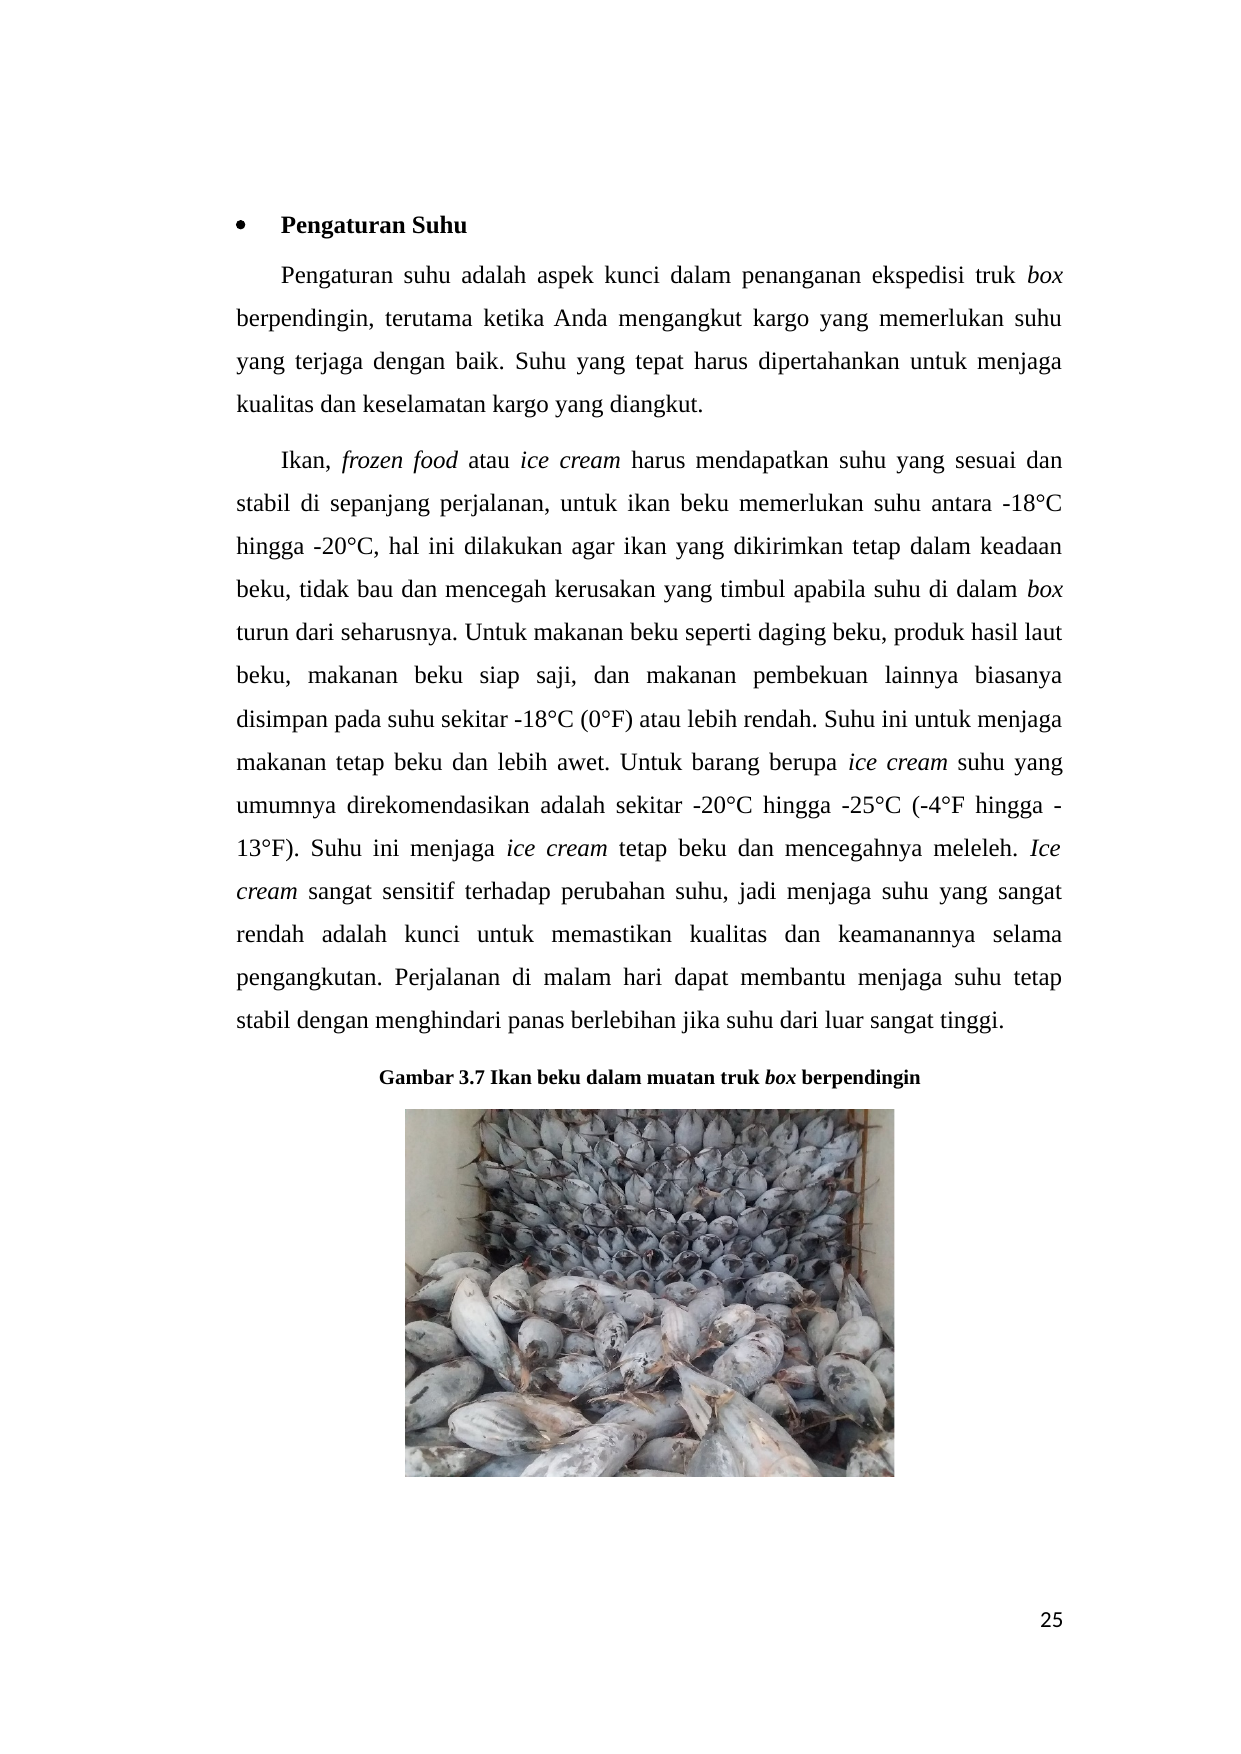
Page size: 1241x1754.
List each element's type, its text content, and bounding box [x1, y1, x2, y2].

text Ikan, frozen food atau ice cream harus mendapatkan suhu yang sesuai dan stabil di sepanjang perjalanan, untuk ikan beku memerlukan suhu antara -18°C hingga -20°C, hal ini dilakukan agar ikan yang dikirimkan tetap dalam keadaan beku, tidak bau dan mencegah kerusakan yang timbul apabila suhu di dalam box turun dari seharusnya. Untuk makanan beku seperti daging beku, produk hasil laut beku, makanan beku siap saji, dan makanan pembekuan lainnya biasanya disimpan pada suhu sekitar -18°C (0°F) atau lebih rendah. Suhu ini untuk menjaga makanan tetap beku dan lebih awet. Untuk barang berupa ice cream suhu yang umumnya direkomendasikan adalah sekitar -20°C hingga -25°C (-4°F hingga -13°F). Suhu ini menjaga ice cream tetap beku dan mencegahnya meleleh. Ice cream sangat sensitif terhadap perubahan suhu, jadi menjaga suhu yang sangat rendah adalah kunci untuk memastikan kualitas dan keamanannya selama pengangkutan. Perjalanan di malam hari dapat membantu menjaga suhu tetap stabil dengan menghindari panas berlebihan jika suhu dari luar sangat tinggi. [236, 445, 1063, 1034]
picture [405, 1109, 895, 1477]
text Gambar 3.7 Ikan beku dalam muatan truk box berpendingin [236, 1065, 1063, 1089]
text Pengaturan suhu adalah aspek kunci dalam penanganan ekspedisi truk box berpendingin, terutama ketika Anda mengangkut kargo yang memerlukan suhu yang terjaga dengan baik. Suhu yang tepat harus dipertahankan untuk menjaga kualitas dan keselamatan kargo yang diangkut. [236, 260, 1063, 418]
list Pengaturan Suhu [236, 210, 1063, 239]
